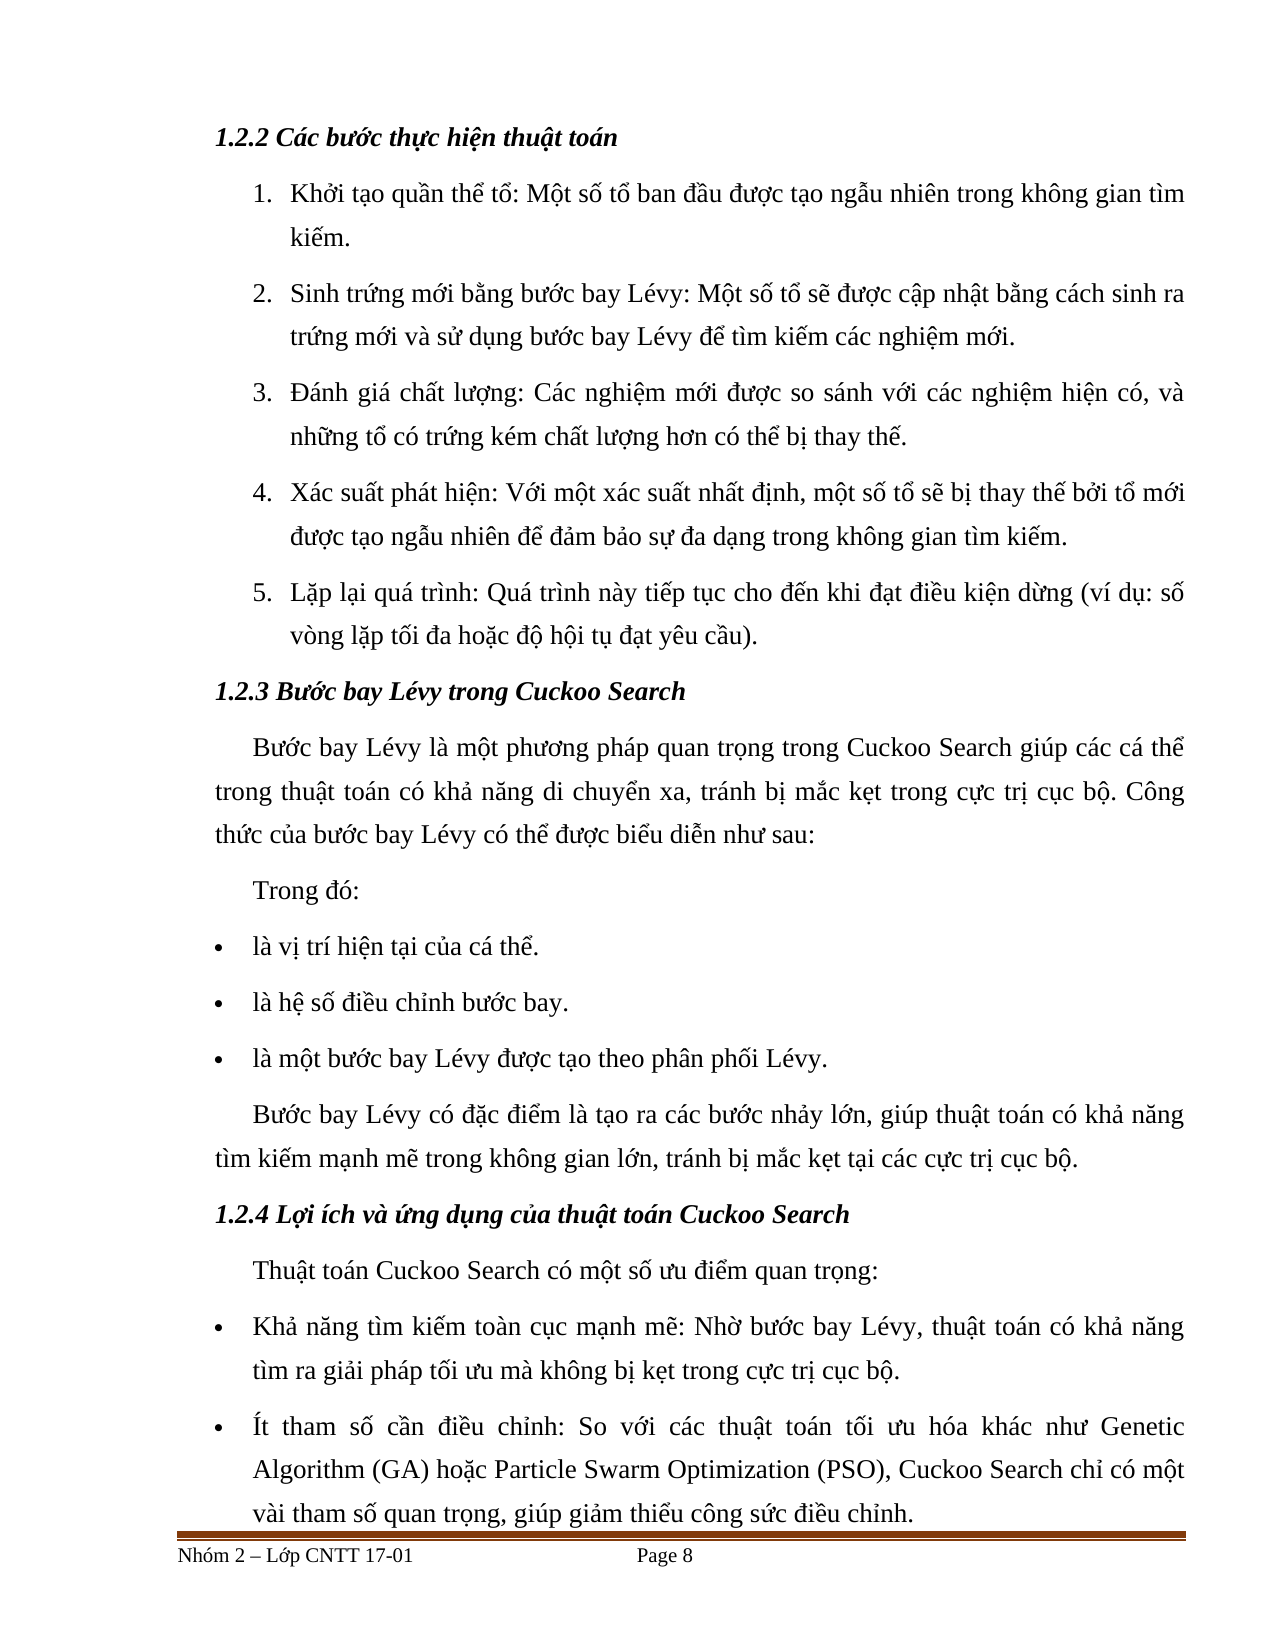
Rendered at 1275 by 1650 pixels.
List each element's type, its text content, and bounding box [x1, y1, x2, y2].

text 1.2.2 Các bước thực hiện thuật toán [215, 121, 1186, 152]
list là vị trí hiện tại của cá thể. [215, 931, 1186, 962]
list Khởi tạo quần thể tổ: Một số tổ ban đầu được tạo ngẫu nhiên trong không gian tìm kiếm. [252, 177, 1186, 252]
text Bước bay Lévy là một phương pháp quan trọng trong Cuckoo Search giúp các cá thể trong thuật toán có khả năng di chuyển xa, tránh bị mắc kẹt trong cực trị cục bộ. Công thức của bước bay Lévy có thể được biểu diễn như sau: [215, 731, 1186, 849]
list Xác suất phát hiện: Với một xác suất nhất định, một số tổ sẽ bị thay thế bởi tổ mới được tạo ngẫu nhiên để đảm bảo sự đa dạng trong không gian tìm kiếm. [252, 476, 1186, 551]
list là một bước bay Lévy được tạo theo phân phối Lévy. [215, 1043, 1186, 1074]
list Khả năng tìm kiếm toàn cục mạnh mẽ: Nhờ bước bay Lévy, thuật toán có khả năng tìm ra giải pháp tối ưu mà không bị kẹt trong cực trị cục bộ. [215, 1310, 1186, 1385]
text Thuật toán Cuckoo Search có một số ưu điểm quan trọng: [215, 1254, 1186, 1285]
list Ít tham số cần điều chỉnh: So với các thuật toán tối ưu hóa khác như Genetic Algorithm (GA) hoặc Particle Swarm Optimization (PSO), Cuckoo Search chỉ có một vài tham số quan trọng, giúp giảm thiểu công sức điều chỉnh. [215, 1410, 1186, 1528]
list là hệ số điều chỉnh bước bay. [215, 987, 1186, 1018]
text Bước bay Lévy có đặc điểm là tạo ra các bước nhảy lớn, giúp thuật toán có khả năng tìm kiếm mạnh mẽ trong không gian lớn, tránh bị mắc kẹt tại các cực trị cục bộ. [215, 1099, 1186, 1173]
list Sinh trứng mới bằng bước bay Lévy: Một số tổ sẽ được cập nhật bằng cách sinh ra trứng mới và sử dụng bước bay Lévy để tìm kiếm các nghiệm mới. [252, 277, 1186, 352]
text 1.2.4 Lợi ích và ứng dụng của thuật toán Cuckoo Search [215, 1198, 1186, 1229]
list Lặp lại quá trình: Quá trình này tiếp tục cho đến khi đạt điều kiện dừng (ví dụ: số vòng lặp tối đa hoặc độ hội tụ đạt yêu cầu). [252, 576, 1186, 650]
text 1.2.3 Bước bay Lévy trong Cuckoo Search [215, 675, 1186, 706]
list Đánh giá chất lượng: Các nghiệm mới được so sánh với các nghiệm hiện có, và những tổ có trứng kém chất lượng hơn có thể bị thay thế. [252, 377, 1186, 451]
text Trong đó: [215, 874, 1186, 906]
